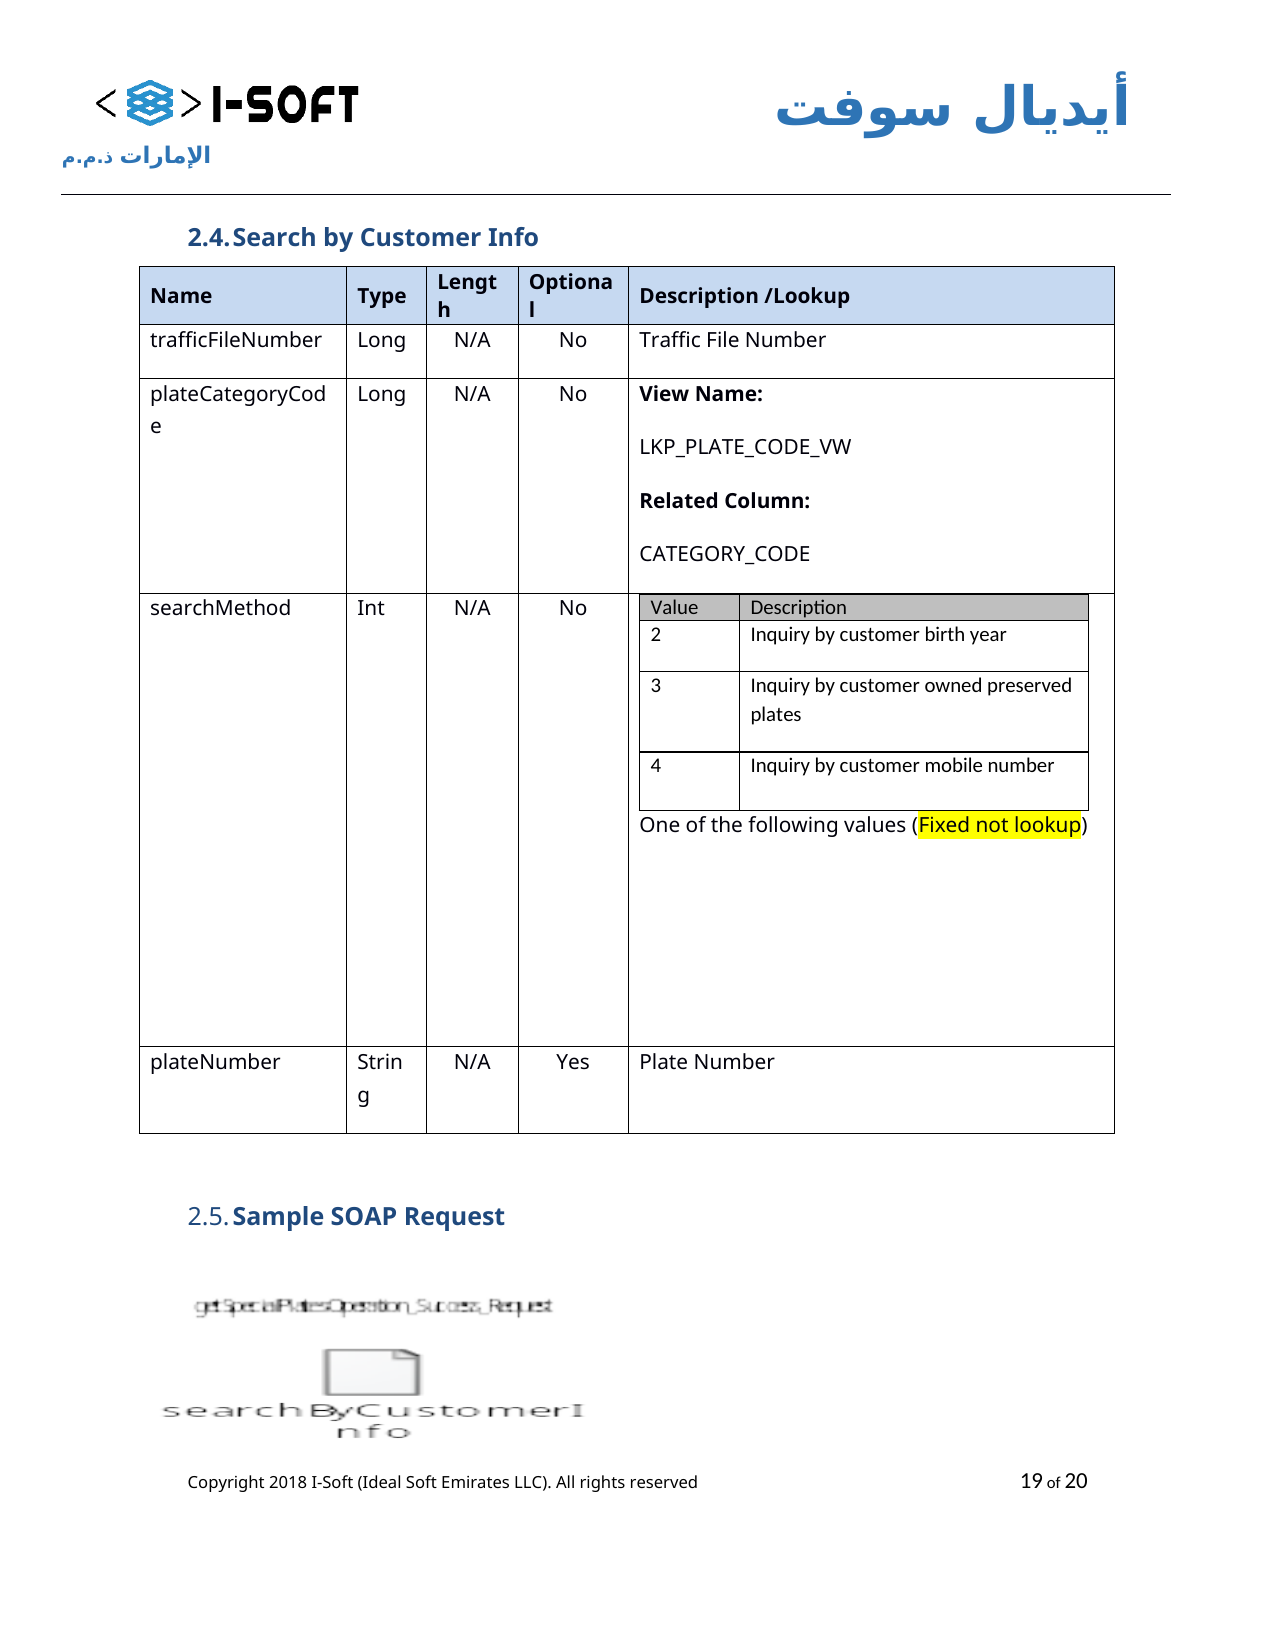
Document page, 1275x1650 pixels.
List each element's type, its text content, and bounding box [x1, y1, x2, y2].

table_cell N/A [427, 325, 518, 378]
table_cell plateCategoryCode [140, 379, 346, 592]
table_header Type [347, 267, 426, 324]
table_header Optional [519, 267, 628, 324]
table_cell Traffic File Number [629, 325, 1114, 378]
table_cell String [347, 1047, 426, 1133]
table_cell trafficFileNumber [140, 325, 346, 378]
table_cell Long [347, 325, 426, 378]
picture [61, 80, 393, 126]
table_cell N/A [427, 1047, 518, 1133]
table_header Length [427, 267, 518, 324]
table_cell No [519, 594, 628, 1046]
table_cell searchMethod [140, 594, 346, 1046]
table_cell View Name: LKP_PLATE_CODE_VW Related Column: CATEGORY_CODE [629, 379, 1114, 592]
table_cell No [519, 379, 628, 592]
table_cell No [519, 325, 628, 378]
subtitle Search by Customer Info [187, 219, 1087, 253]
table_cell N/A [427, 594, 518, 1046]
table_header Name [140, 267, 346, 324]
table_cell N/A [427, 379, 518, 592]
table_header Description /Lookup [629, 267, 1114, 324]
subtitle Sample SOAP Request [187, 1198, 1087, 1232]
table_cell Plate Number [629, 1047, 1114, 1133]
table_cell plateNumber [140, 1047, 346, 1133]
table_cell Yes [519, 1047, 628, 1133]
table_cell Int [347, 594, 426, 1046]
table_cell One of the following values (Fixed not lookup) [629, 594, 1114, 1046]
table_cell Long [347, 379, 426, 592]
